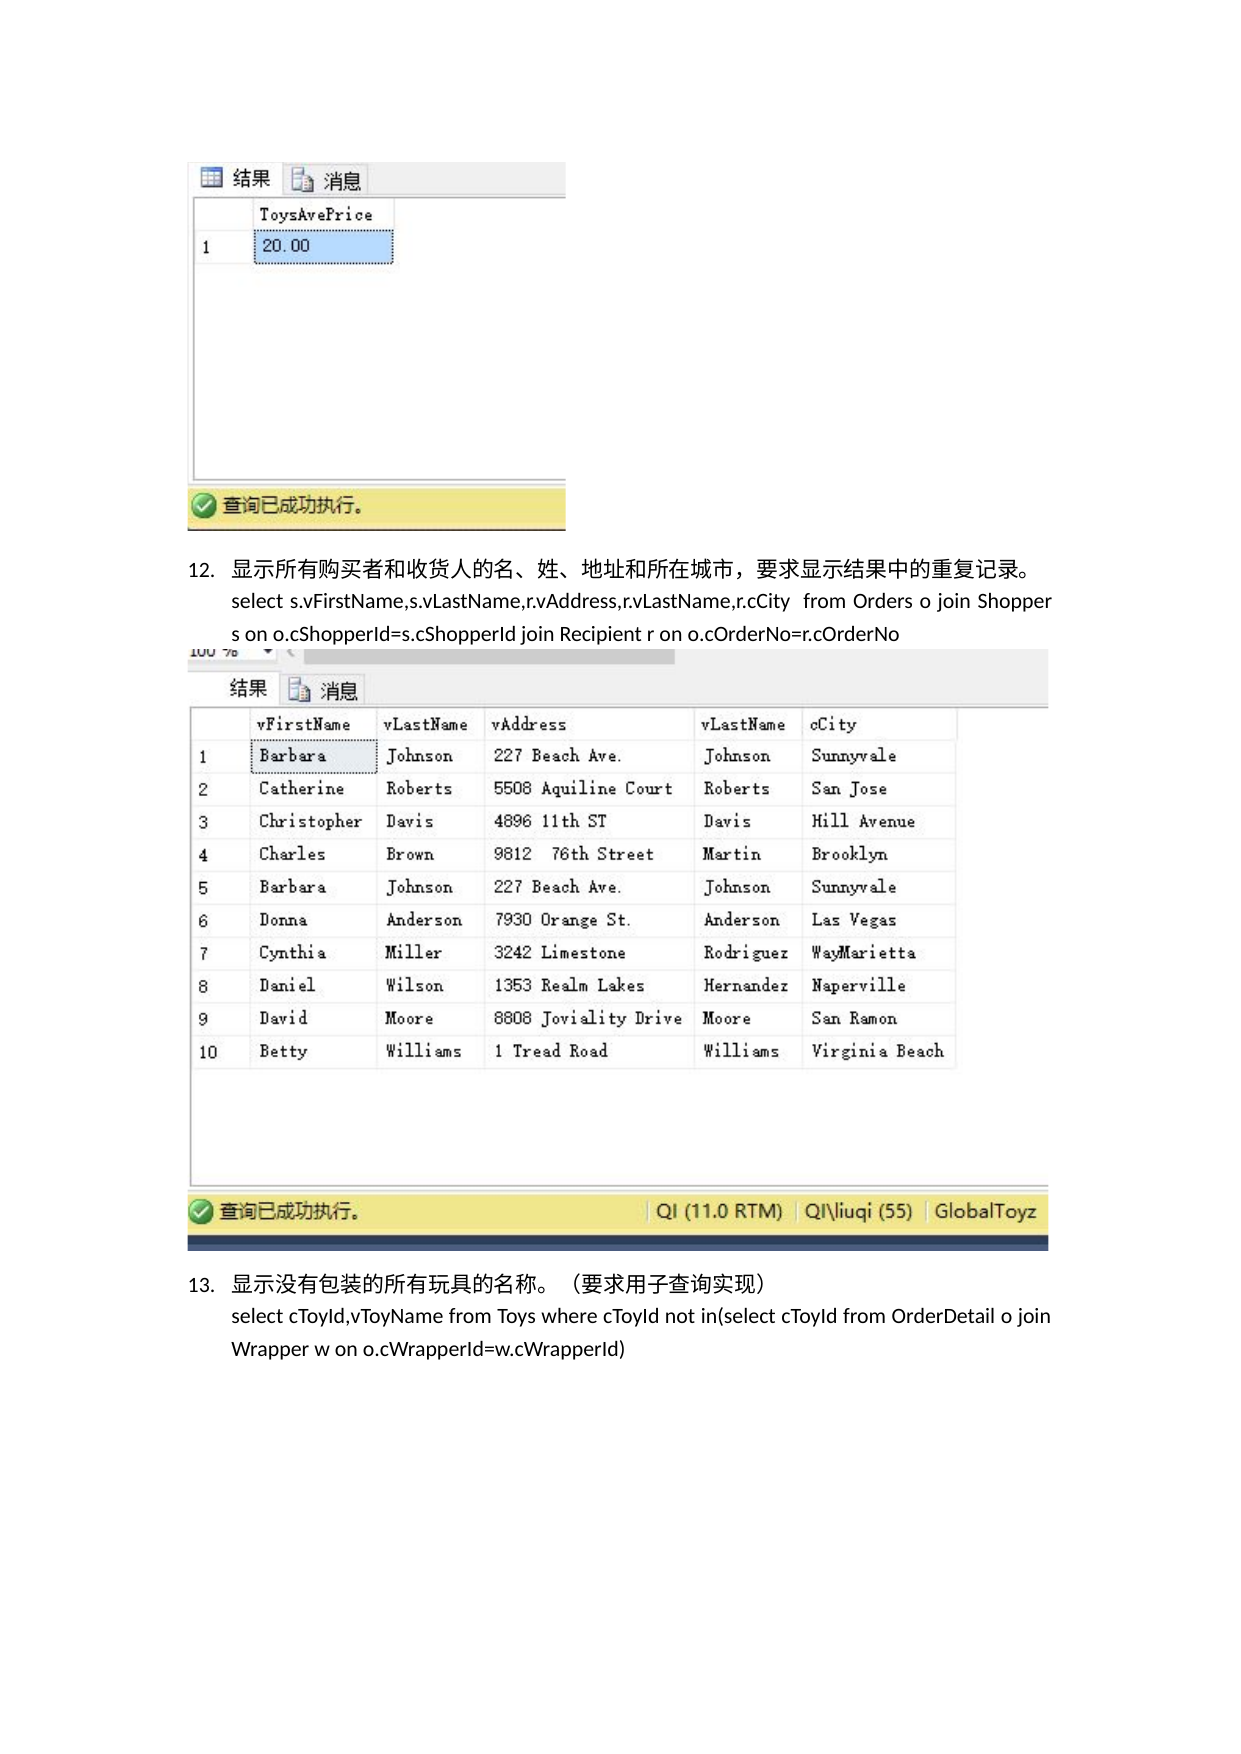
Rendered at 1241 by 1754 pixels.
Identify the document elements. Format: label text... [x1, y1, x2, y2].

text select cToyId,vToyName from Toys where cToyId not in(select cToyId from OrderDetail o join Wrapper w on o.cWrapperId=w.cWrapperId) [231, 1299, 1053, 1364]
list 显示没有包装的所有玩具的名称。（要求用子查询实现） [187, 1267, 1053, 1299]
list 显示所有购买者和收货人的名、姓、地址和所在城市，要求显示结果中的重复记录。 [187, 552, 1053, 584]
picture [187, 162, 566, 531]
text select s.vFirstName,s.vLastName,r.vAddress,r.vLastName,r.cCity from Orders o join Shopper s on o.cShopperId=s.cShopperId join Recipient r on o.cOrderNo=r.cOrderNo [231, 584, 1053, 649]
picture [187, 649, 1049, 1251]
